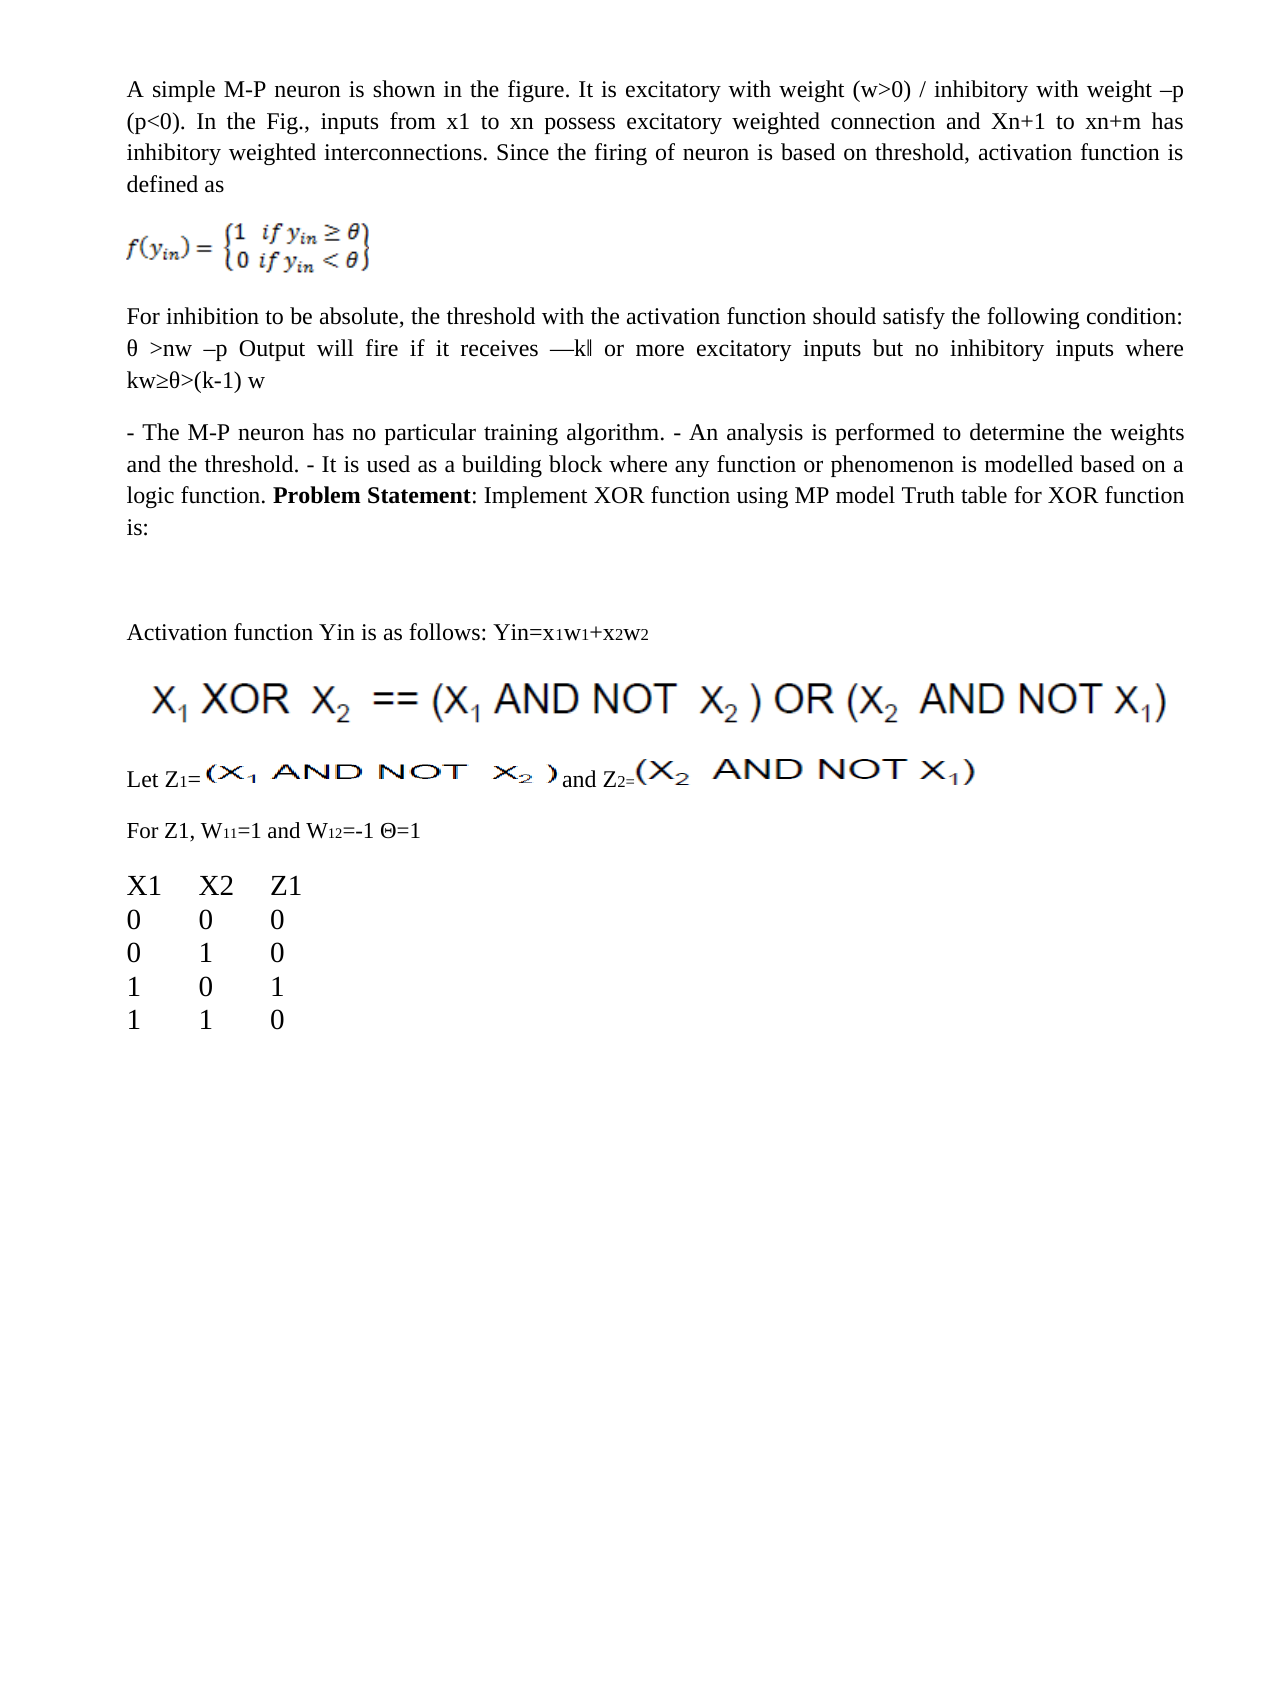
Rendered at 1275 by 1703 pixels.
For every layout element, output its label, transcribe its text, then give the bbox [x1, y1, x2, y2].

table_cell 0 [115, 902, 187, 935]
table_header Z1 [259, 868, 331, 902]
table_cell 0 [259, 902, 331, 935]
table_cell 0 [259, 935, 331, 969]
table_header X2 [187, 868, 259, 902]
table_cell 1 [187, 935, 259, 969]
text Activation function Yin is as follows: Yin=x1w1+x2w2 [126, 618, 1186, 646]
table_cell 0 [259, 1003, 331, 1036]
text For Z1, W11=1 and W12=-1 Θ=1 [126, 817, 1186, 843]
table_cell 0 [187, 969, 259, 1002]
table_cell 1 [115, 969, 187, 1002]
text For inhibition to be absolute, the threshold with the activation function should satisfy the following condition: θ >nw –p Output will fire if it receives ―k‖ or more excitatory inputs but no inhibitory inputs where kw≥θ>(k-1) w [126, 302, 1186, 393]
table_cell 0 [187, 902, 259, 935]
text Let Z1=and Z2= [126, 753, 1186, 792]
table_cell 1 [115, 1003, 187, 1036]
table_header X1 [115, 868, 187, 902]
table_cell 1 [259, 969, 331, 1002]
table_cell 0 [115, 935, 187, 969]
text A simple M-P neuron is shown in the figure. It is excitatory with weight (w>0) / inhibitory with weight –p (p<0). In the Fig., inputs from x1 to xn possess excitatory weighted connection and Xn+1 to xn+m has inhibitory weighted interconnections. Since the firing of neuron is based on threshold, activation function is defined as [126, 75, 1186, 198]
text - The M-P neuron has no particular training algorithm. - An analysis is performed to determine the weights and the threshold. - It is used as a building block where any function or phenomenon is modelled based on a logic function. Problem Statement: Implement XOR function using MP model Truth table for XOR function is: [126, 418, 1186, 541]
table_cell 1 [187, 1003, 259, 1036]
